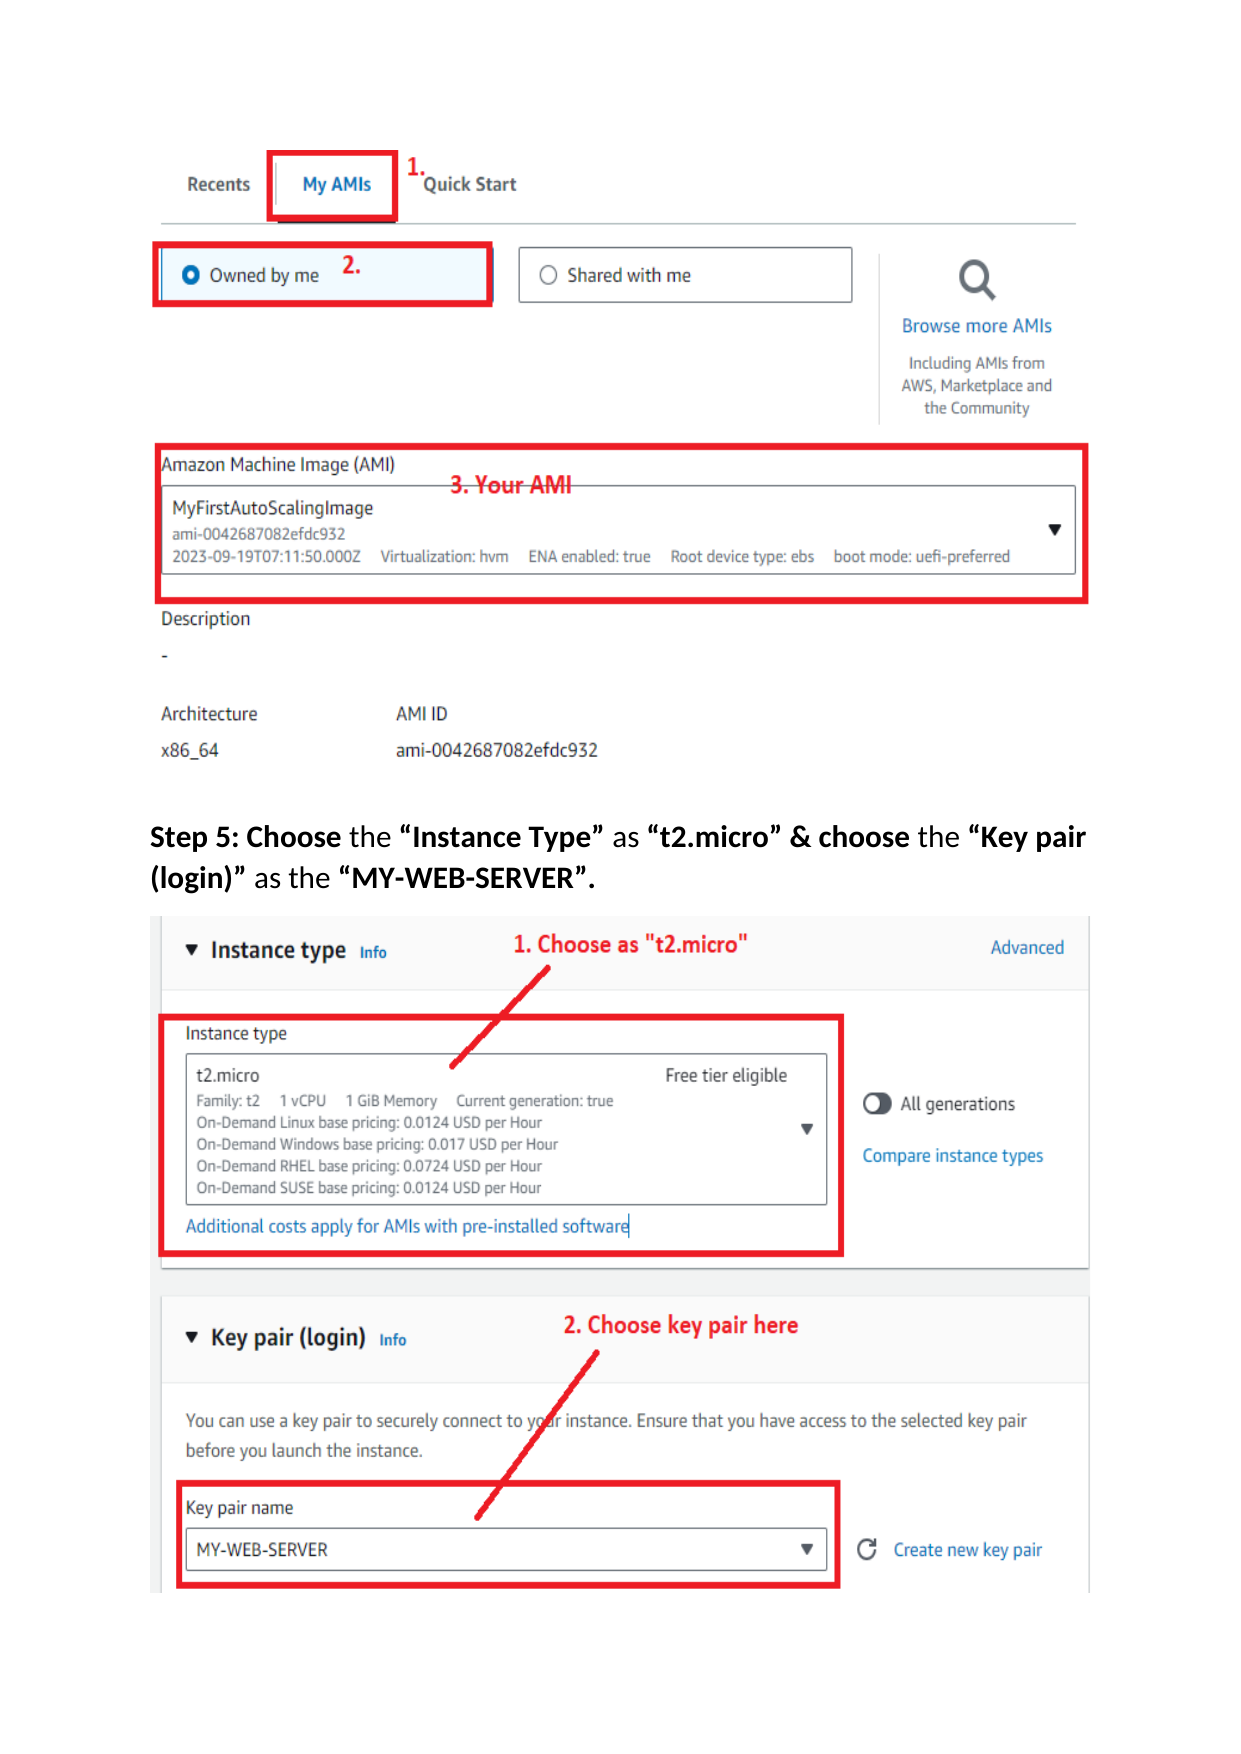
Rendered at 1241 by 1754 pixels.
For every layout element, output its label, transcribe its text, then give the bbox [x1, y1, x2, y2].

picture [150, 150, 1091, 799]
picture [150, 916, 1091, 1593]
text Step 5: Choose the “Instance Type” as “t2.micro” & choose the “Key pair (login)” as the “MY-WEB-SERVER”. [150, 817, 1090, 897]
